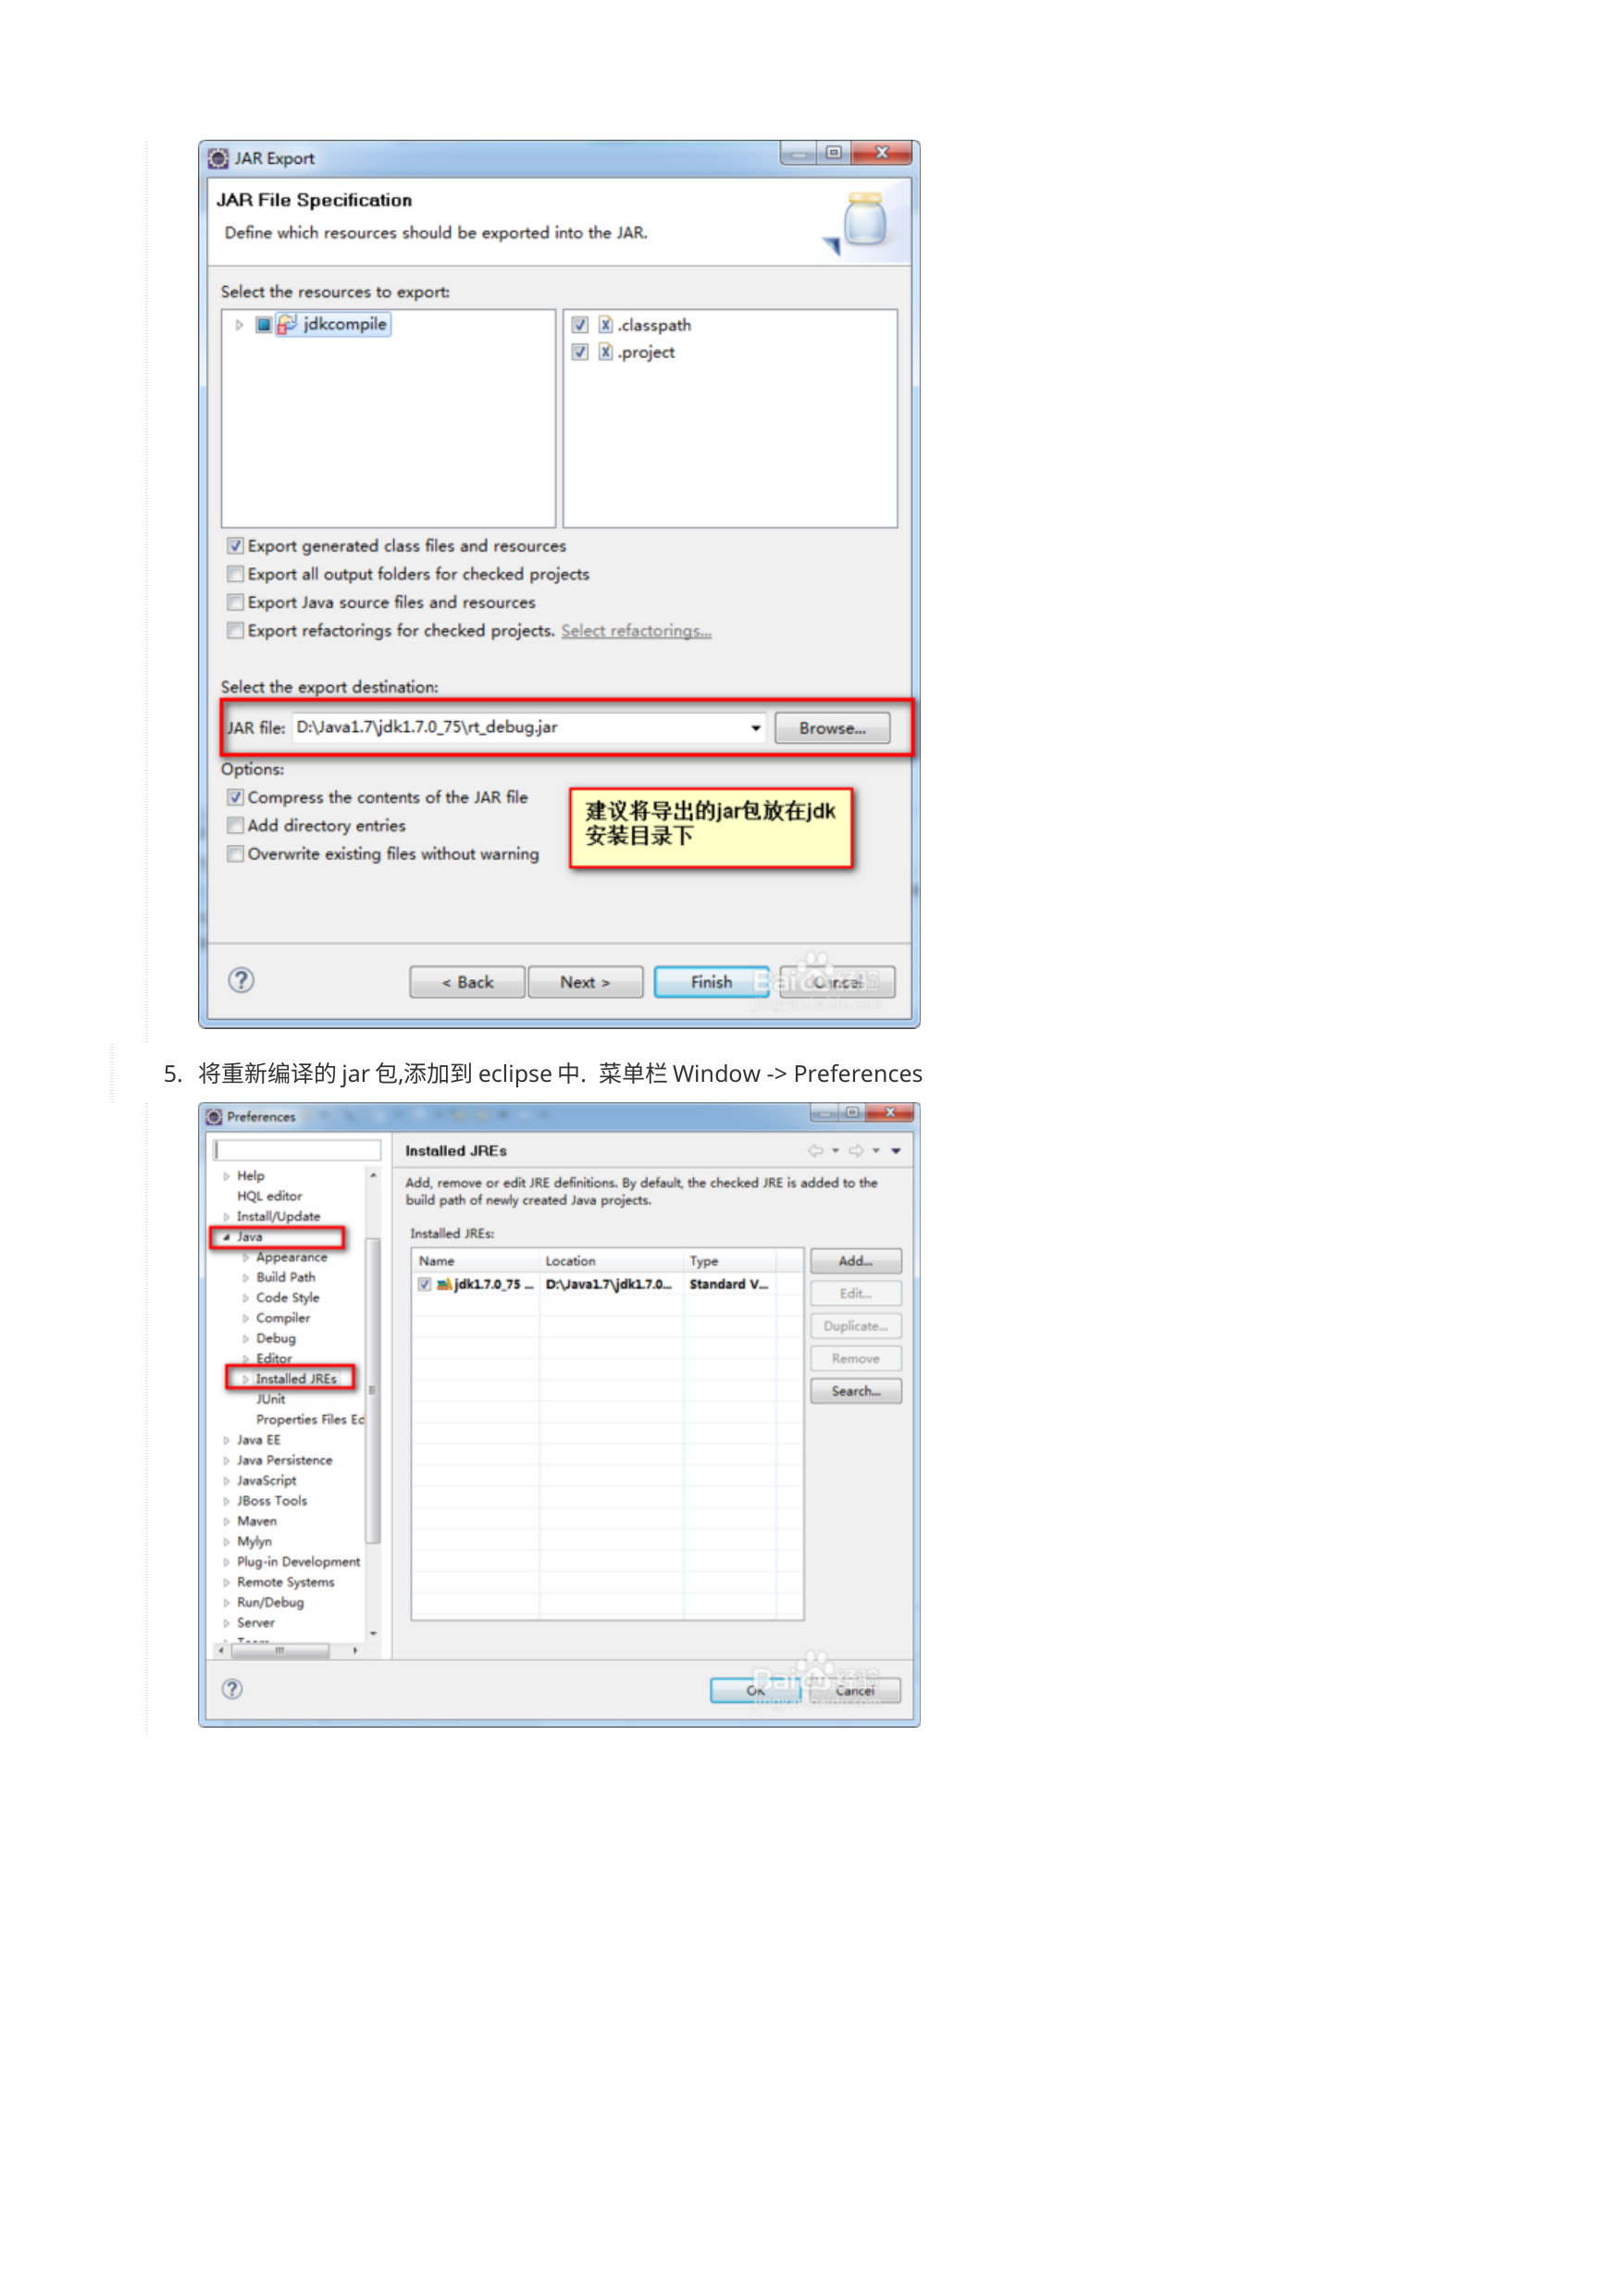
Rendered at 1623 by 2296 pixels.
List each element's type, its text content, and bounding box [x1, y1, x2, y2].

list 将重新编译的jar包,添加到eclipse中. 菜单栏Window -> Preferences [110, 1042, 1449, 1102]
picture [198, 1102, 921, 1728]
picture [198, 140, 921, 1029]
